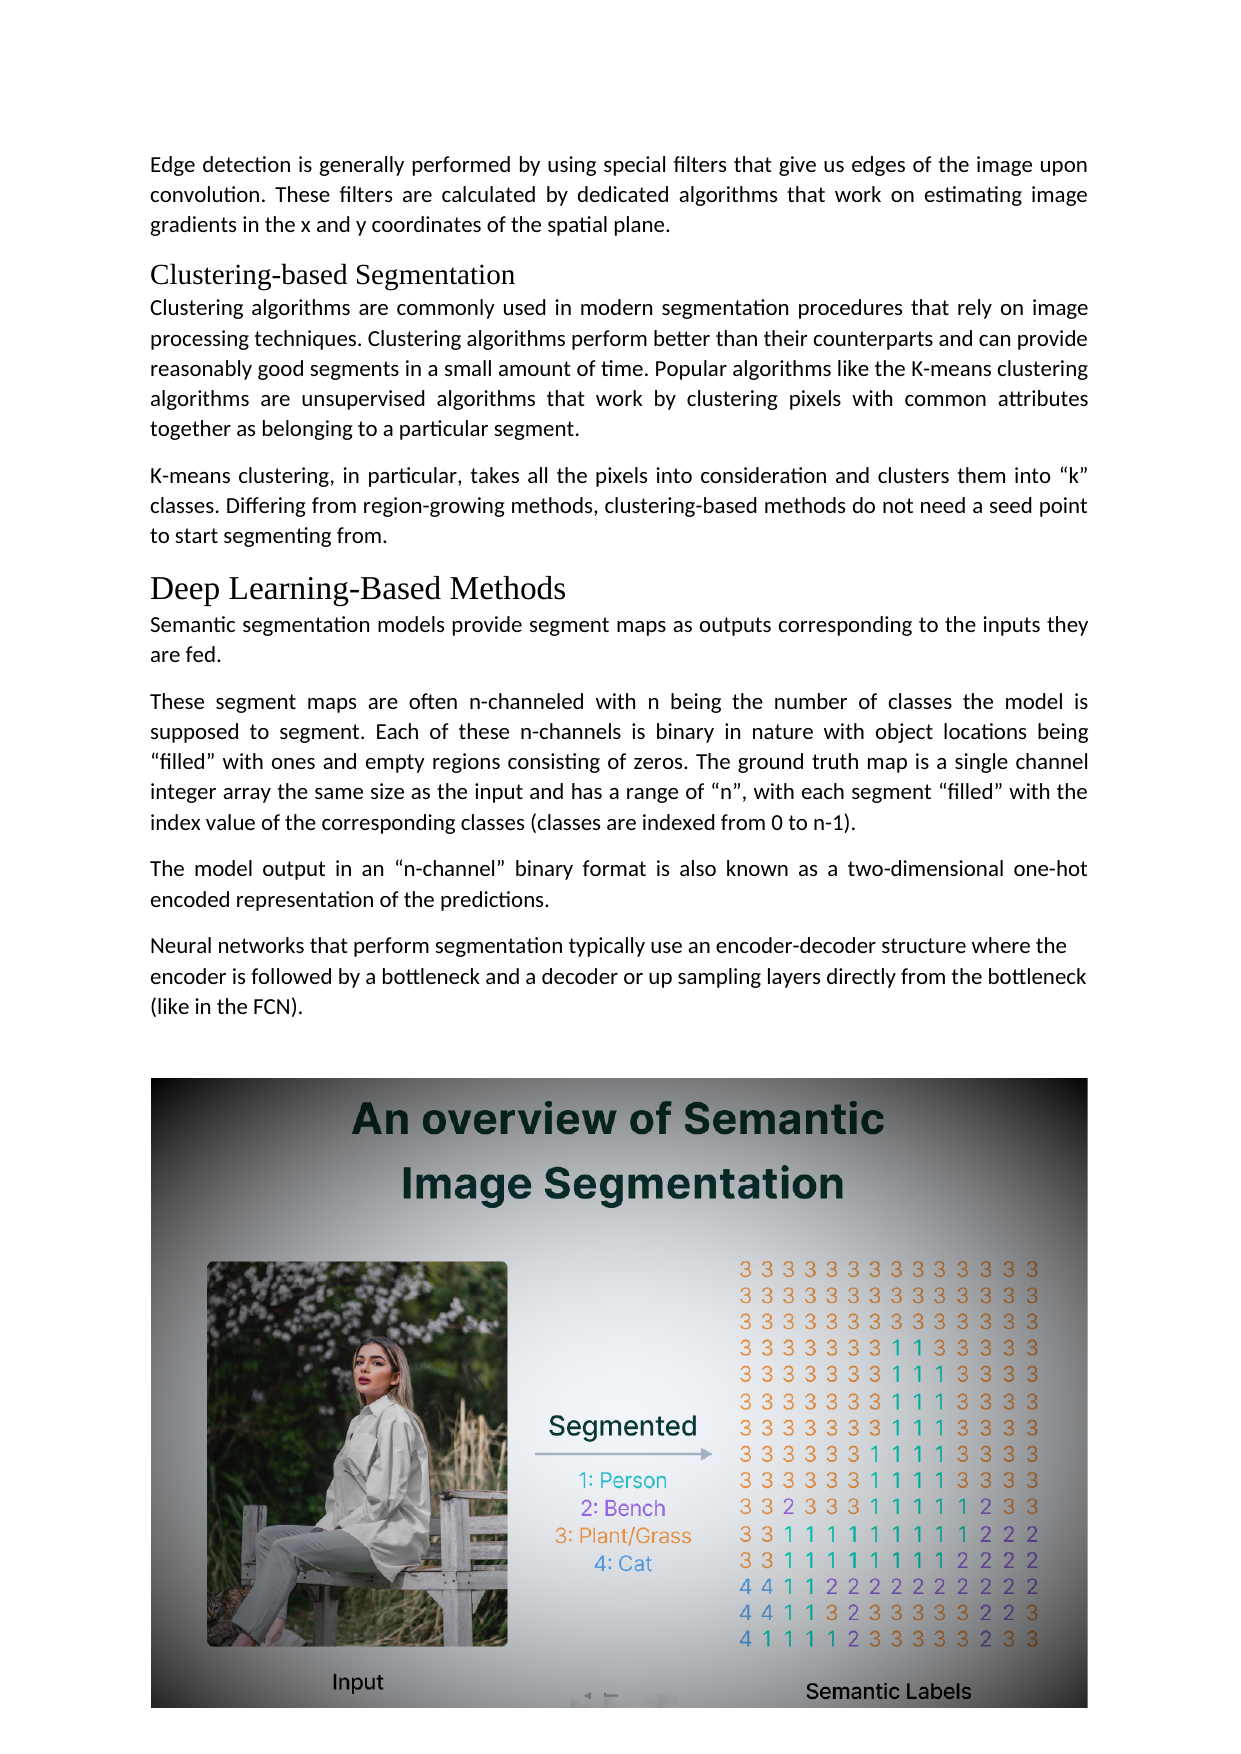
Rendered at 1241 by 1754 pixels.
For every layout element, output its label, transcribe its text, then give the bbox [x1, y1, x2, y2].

text Neural networks that perform segmentation typically use an encoder-decoder structure where the encoder is followed by a bottleneck and a decoder or up sampling layers directly from the bottleneck (like in the FCN). [150, 932, 1090, 1020]
text These segment maps are often n-channeled with n being the number of classes the model is supposed to segment. Each of these n-channels is binary in nature with object locations being “filled” with ones and empty regions consisting of zeros. The ground truth map is a single channel integer array the same size as the input and has a range of “n”, with each segment “filled” with the index value of the corresponding classes (classes are indexed from 0 to n-1). [150, 687, 1090, 836]
text K-means clustering, in particular, takes all the pixels into consideration and clusters them into “k” classes. Differing from region-growing methods, clustering-based methods do not need a seed point to start segmenting from. [150, 461, 1090, 549]
subtitle Deep Learning-Based Methods [150, 568, 1090, 607]
text Clustering algorithms are commonly used in modern segmentation procedures that rely on image processing techniques. Clustering algorithms perform better than their counterparts and can provide reasonably good segments in a small amount of time. Popular algorithms like the K-means clustering algorithms are unsupervised algorithms that work by clustering pixels with common attributes together as belonging to a particular segment. [150, 293, 1090, 442]
picture [150, 1078, 1087, 1706]
text Edge detection is generally performed by using special filters that give us edges of the image upon convolution. These filters are calculated by dedicated algorithms that work on estimating image gradients in the x and y coordinates of the spatial plane. [150, 150, 1090, 238]
text The model output in an “n-channel” binary format is also known as a two-dimensional one-hot encoded representation of the predictions. [150, 854, 1090, 913]
text Semantic segmentation models provide segment maps as outputs corresponding to the inputs they are fed. [150, 610, 1090, 668]
subtitle Clustering-based Segmentation [150, 257, 1090, 291]
